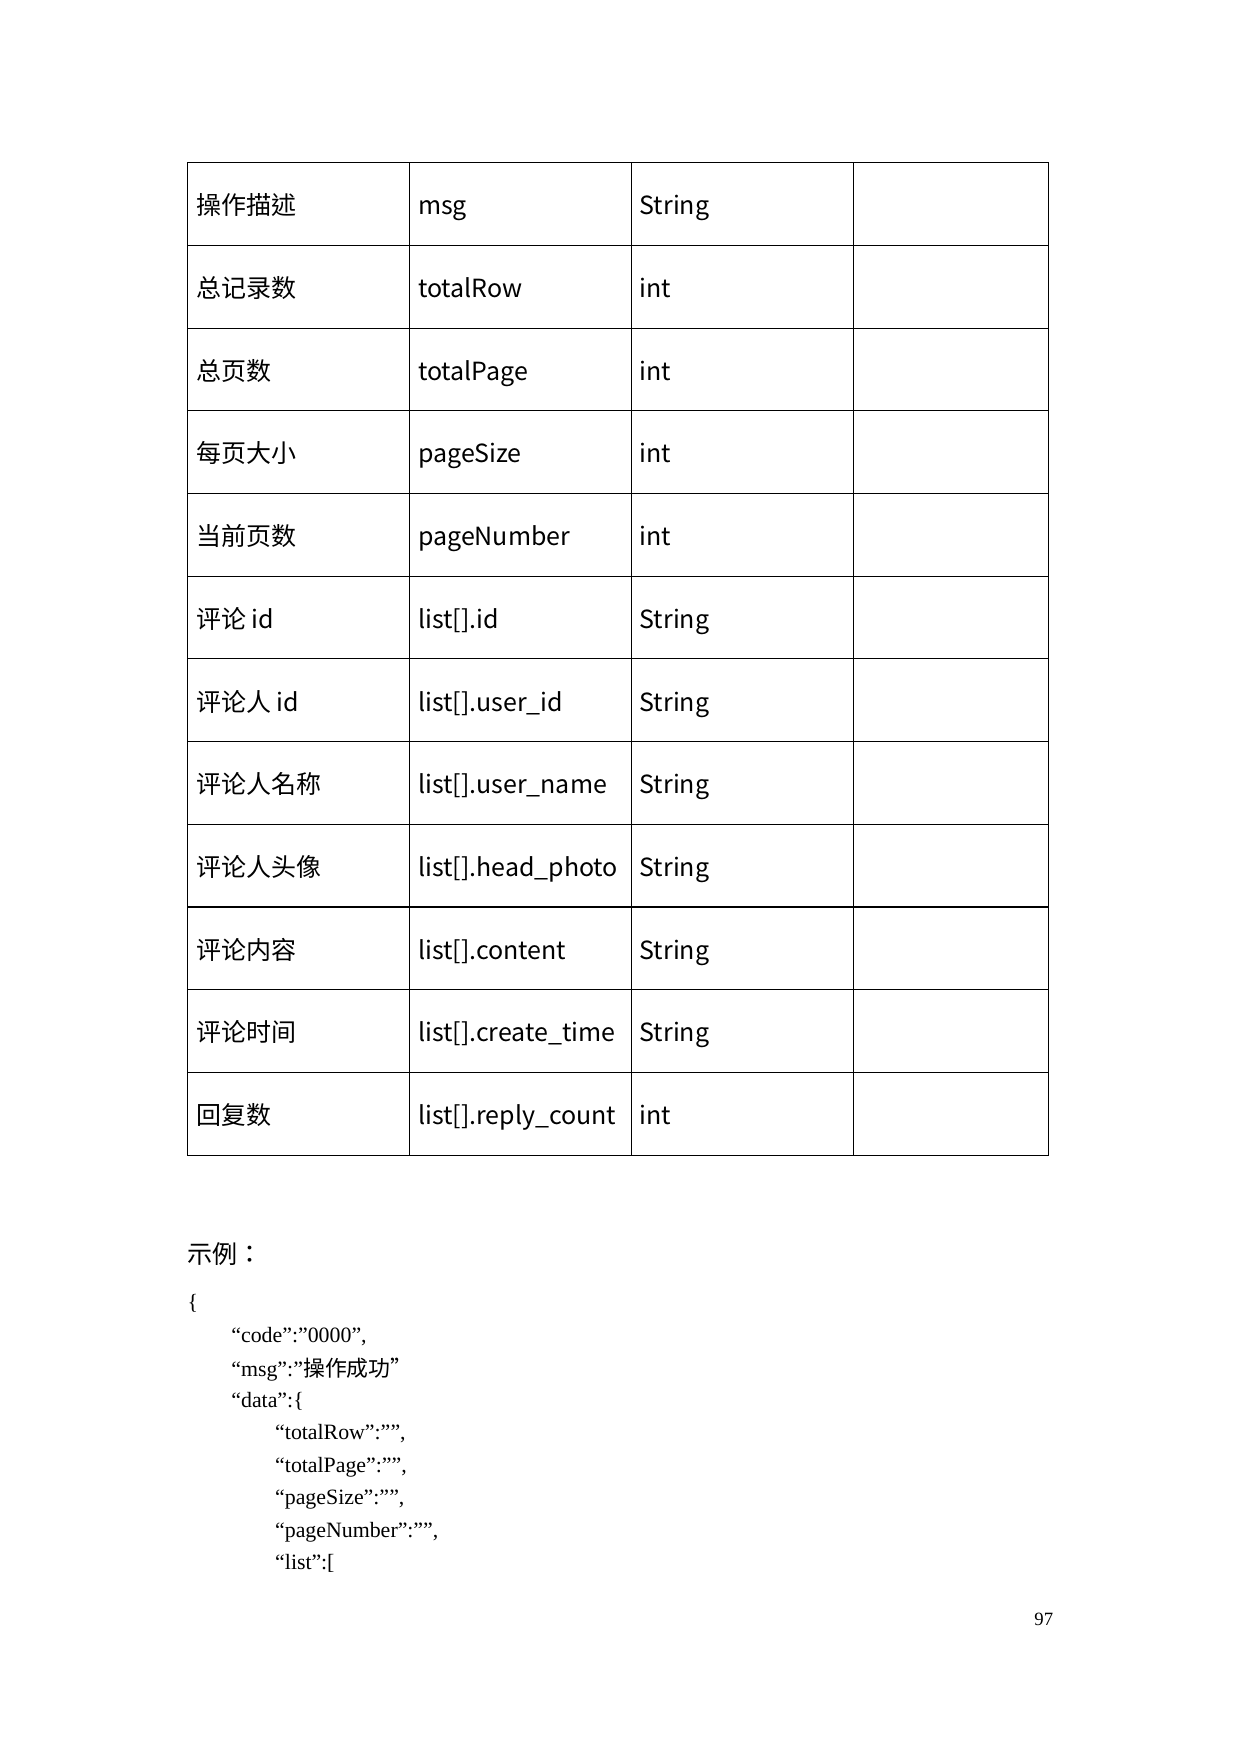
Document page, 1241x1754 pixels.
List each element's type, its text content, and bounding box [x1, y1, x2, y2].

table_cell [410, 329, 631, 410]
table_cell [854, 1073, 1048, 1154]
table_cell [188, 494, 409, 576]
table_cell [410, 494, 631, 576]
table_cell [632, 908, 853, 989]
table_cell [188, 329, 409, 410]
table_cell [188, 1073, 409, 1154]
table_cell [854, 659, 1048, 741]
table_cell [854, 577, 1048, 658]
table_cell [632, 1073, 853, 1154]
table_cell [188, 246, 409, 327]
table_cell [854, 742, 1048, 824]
text “code”:”0000”, [187, 1318, 1053, 1351]
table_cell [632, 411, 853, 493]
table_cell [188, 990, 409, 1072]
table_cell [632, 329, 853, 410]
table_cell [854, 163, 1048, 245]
text { [187, 1286, 1053, 1318]
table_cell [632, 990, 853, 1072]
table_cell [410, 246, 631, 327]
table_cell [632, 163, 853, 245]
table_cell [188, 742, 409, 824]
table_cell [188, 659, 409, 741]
text “msg”:”操作成功” [187, 1351, 1053, 1383]
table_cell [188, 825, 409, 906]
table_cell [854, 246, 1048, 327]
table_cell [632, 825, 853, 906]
text “pageSize”:””, [275, 1481, 1053, 1513]
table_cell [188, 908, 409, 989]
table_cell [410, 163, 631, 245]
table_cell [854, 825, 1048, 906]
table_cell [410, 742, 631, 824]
text “pageNumber”:””, [275, 1513, 1053, 1546]
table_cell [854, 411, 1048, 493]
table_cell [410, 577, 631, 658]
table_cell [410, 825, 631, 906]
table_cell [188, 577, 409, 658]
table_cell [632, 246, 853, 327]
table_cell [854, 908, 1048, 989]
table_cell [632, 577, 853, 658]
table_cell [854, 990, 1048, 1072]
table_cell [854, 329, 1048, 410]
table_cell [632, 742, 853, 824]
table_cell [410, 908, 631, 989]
text “list”:[ [275, 1546, 1053, 1578]
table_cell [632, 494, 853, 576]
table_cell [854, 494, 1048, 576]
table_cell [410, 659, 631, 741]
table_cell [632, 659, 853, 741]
text “totalRow”:””, [275, 1416, 1053, 1448]
text 示例： [187, 1221, 1053, 1286]
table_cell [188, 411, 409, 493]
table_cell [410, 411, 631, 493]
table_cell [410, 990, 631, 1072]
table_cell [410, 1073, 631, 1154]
text “data”:{ [187, 1383, 1053, 1416]
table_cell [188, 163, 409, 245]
text “totalPage”:””, [275, 1448, 1053, 1481]
